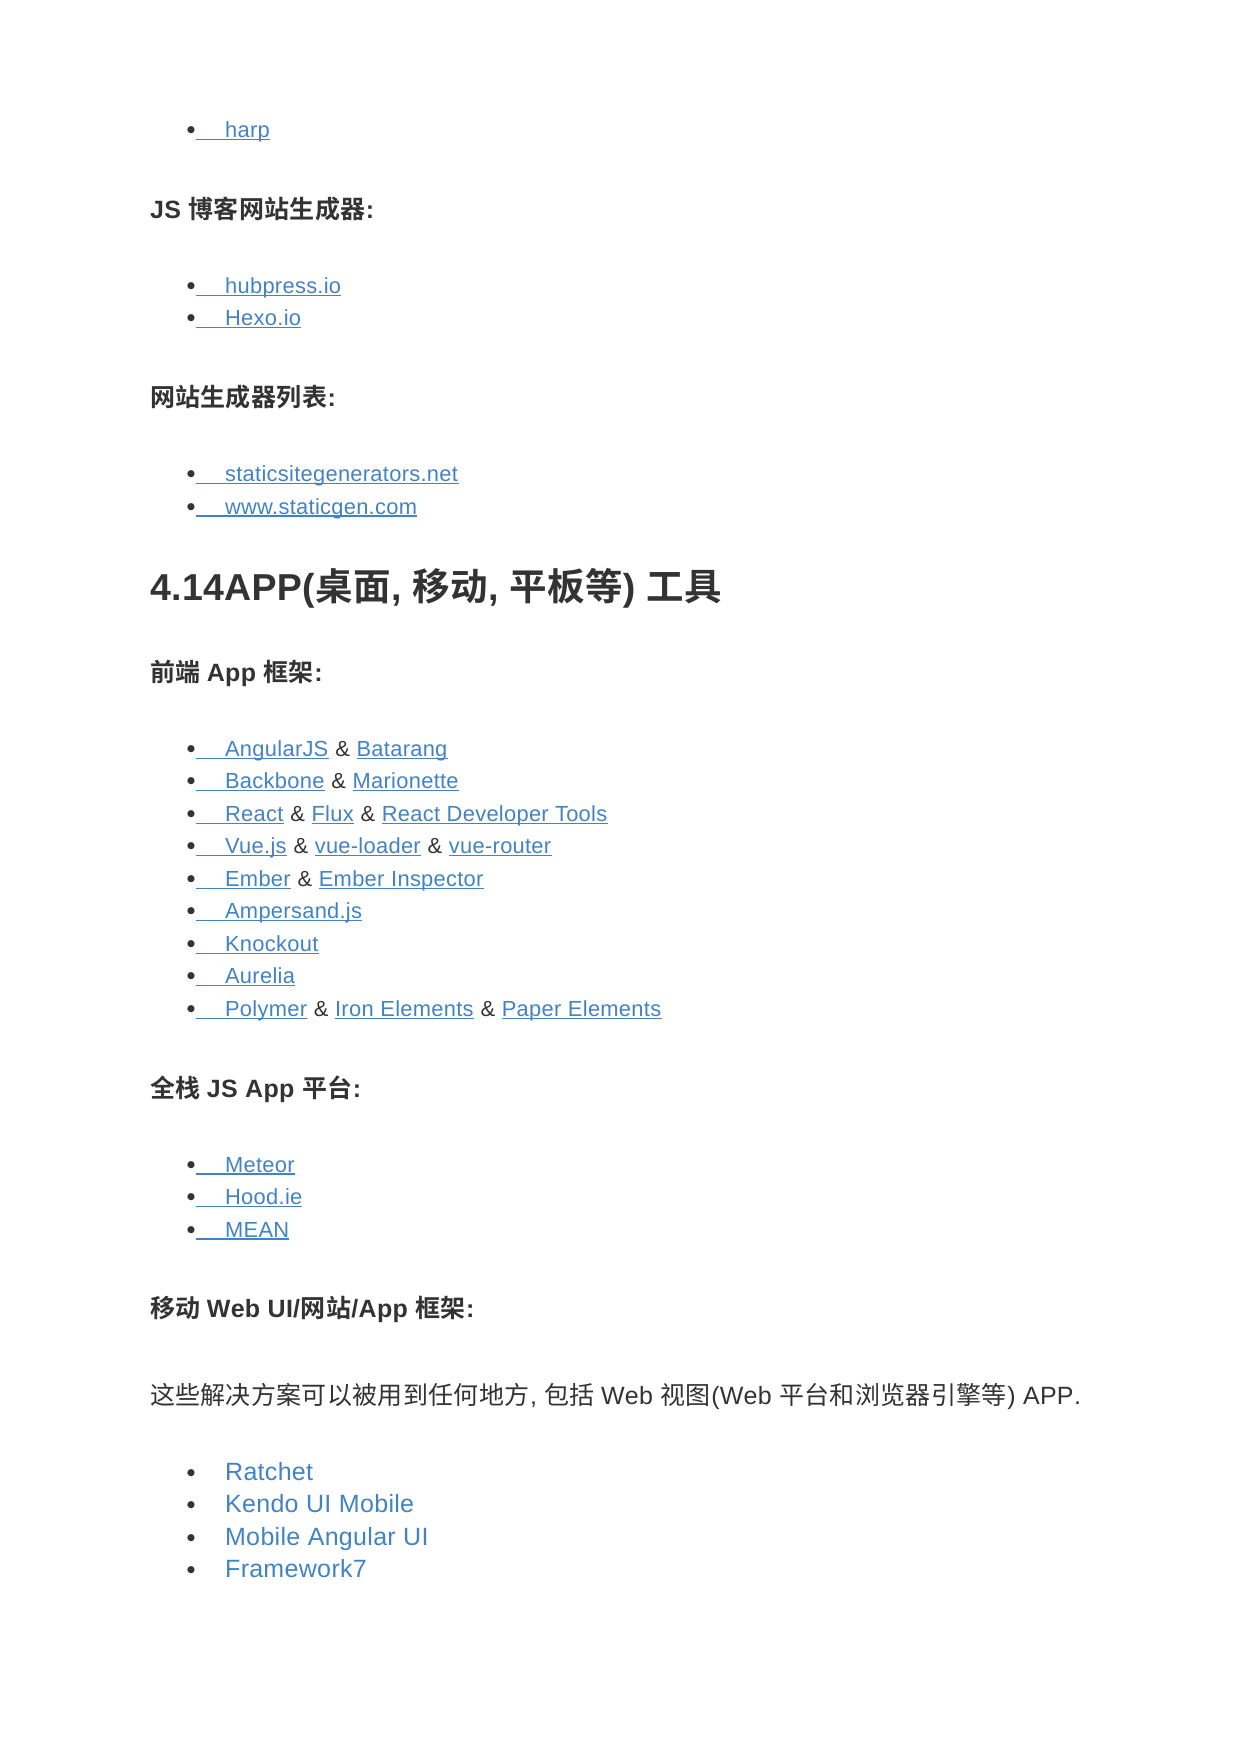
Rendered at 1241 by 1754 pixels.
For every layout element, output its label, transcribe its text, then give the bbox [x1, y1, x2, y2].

list Aurelia [187, 959, 1090, 992]
list Kendo UI Mobile [187, 1487, 1090, 1520]
list Mobile Angular UI [187, 1520, 1090, 1552]
text 网站生成器列表: [150, 363, 1090, 428]
list MEAN [187, 1213, 1090, 1245]
list Ember & Ember Inspector [187, 862, 1090, 894]
list Polymer & Iron Elements & Paper Elements [187, 992, 1090, 1024]
list Hood.ie [187, 1180, 1090, 1213]
text 移动 Web UI/网站/App 框架: [150, 1274, 1090, 1339]
list Backbone & Marionette [187, 764, 1090, 797]
list Framework7 [187, 1552, 1090, 1585]
list harp [187, 113, 1090, 146]
list Meteor [187, 1148, 1090, 1180]
list www.staticgen.com [187, 490, 1090, 522]
list Knockout [187, 927, 1090, 959]
list Ratchet [187, 1455, 1090, 1487]
list Ampersand.js [187, 894, 1090, 927]
list Hexo.io [187, 302, 1090, 334]
list staticsitegenerators.net [187, 457, 1090, 490]
text 全栈 JS App 平台: [150, 1054, 1090, 1119]
subtitle 4.14APP(桌面, 移动, 平板等) 工具 [150, 552, 1090, 617]
list hubpress.io [187, 269, 1090, 302]
text 前端 App 框架: [150, 638, 1090, 703]
list React & Flux & React Developer Tools [187, 797, 1090, 829]
text 这些解决方案可以被用到任何地方, 包括 Web 视图(Web 平台和浏览器引擎等) APP. [150, 1361, 1090, 1426]
list Vue.js & vue-loader & vue-router [187, 829, 1090, 862]
list AngularJS & Batarang [187, 732, 1090, 764]
text JS 博客网站生成器: [150, 175, 1090, 240]
